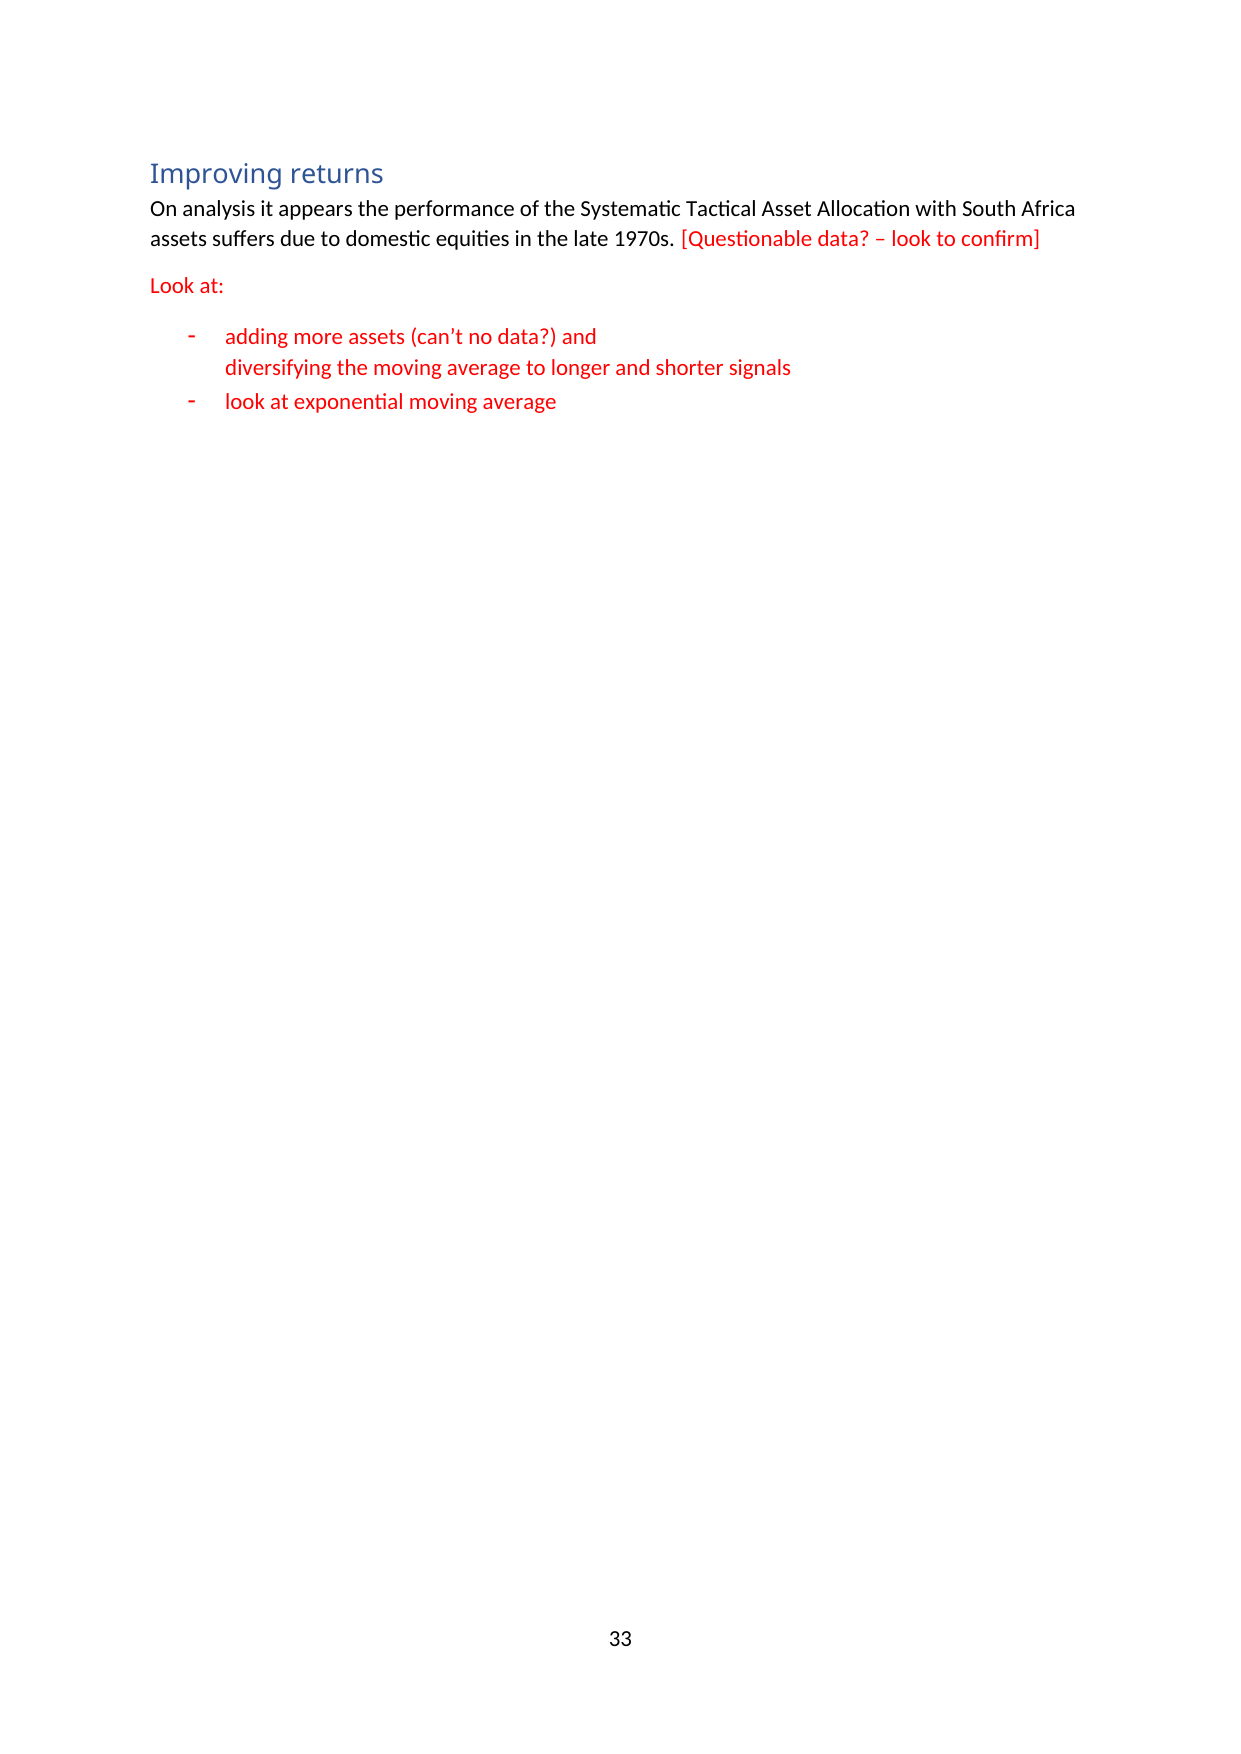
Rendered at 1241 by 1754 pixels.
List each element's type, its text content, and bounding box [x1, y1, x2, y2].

text On analysis it appears the performance of the Systematic Tactical Asset Allocation with South Africa assets suffers due to domestic equities in the late 1970s. [Questionable data? – look to confirm] [150, 194, 1090, 252]
list look at exponential moving average [187, 383, 1090, 416]
text Look at: [150, 271, 1090, 299]
subtitle Improving returns [150, 154, 1090, 191]
list adding more assets (can’t no data?) and diversifying the moving average to longer and shorter signals [187, 318, 1090, 381]
